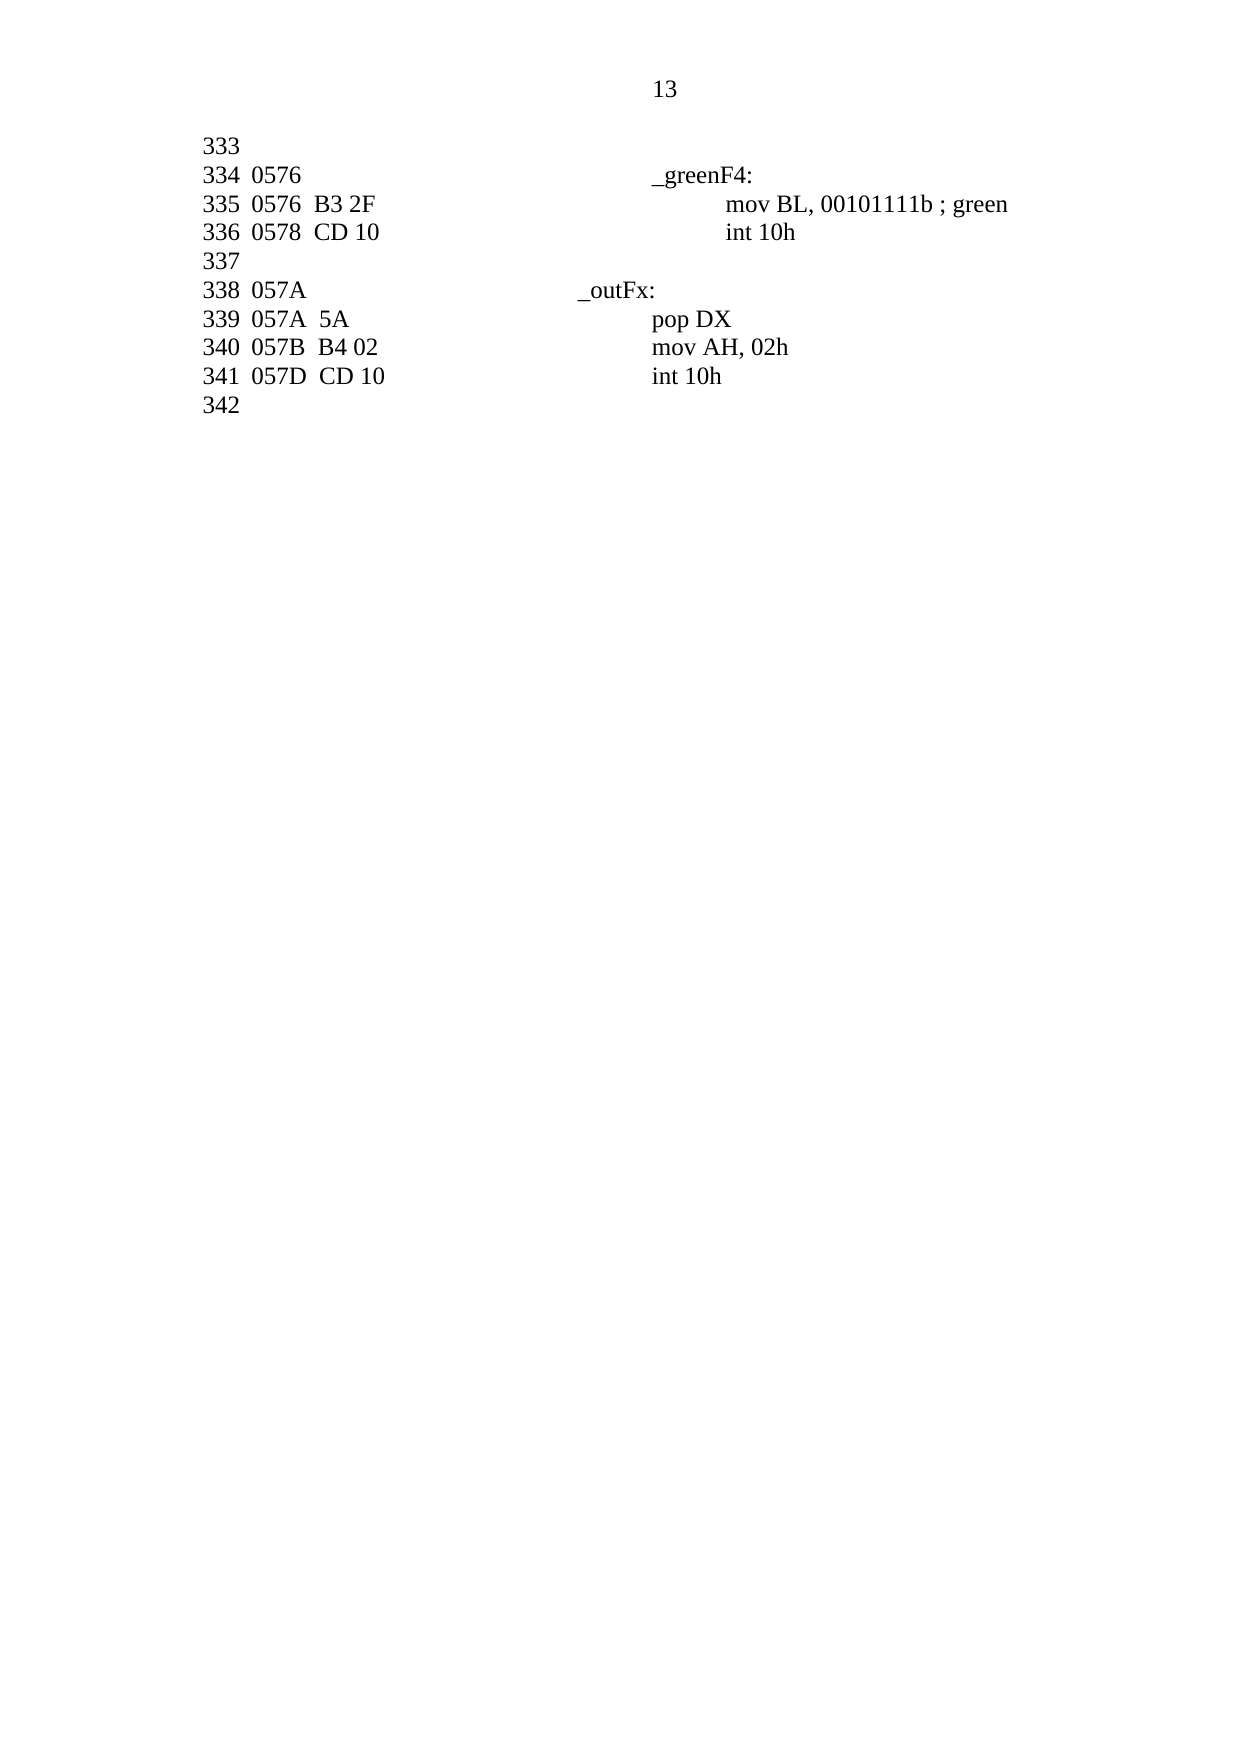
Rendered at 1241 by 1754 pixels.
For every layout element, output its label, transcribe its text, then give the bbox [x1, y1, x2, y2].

text 342 [177, 390, 1152, 419]
text 335 0576 B3 2F mov BL, 00101111b ; green [177, 189, 1152, 217]
text 339 057A 5A pop DX [177, 304, 1152, 332]
text 333 [177, 131, 1152, 160]
text 340 057B B4 02 mov AH, 02h [177, 332, 1152, 361]
text 336 0578 CD 10 int 10h [177, 217, 1152, 246]
text 338 057A _outFx: [177, 275, 1152, 304]
text 334 0576 _greenF4: [177, 160, 1152, 189]
text 341 057D CD 10 int 10h [177, 361, 1152, 390]
text 337 [177, 246, 1152, 275]
